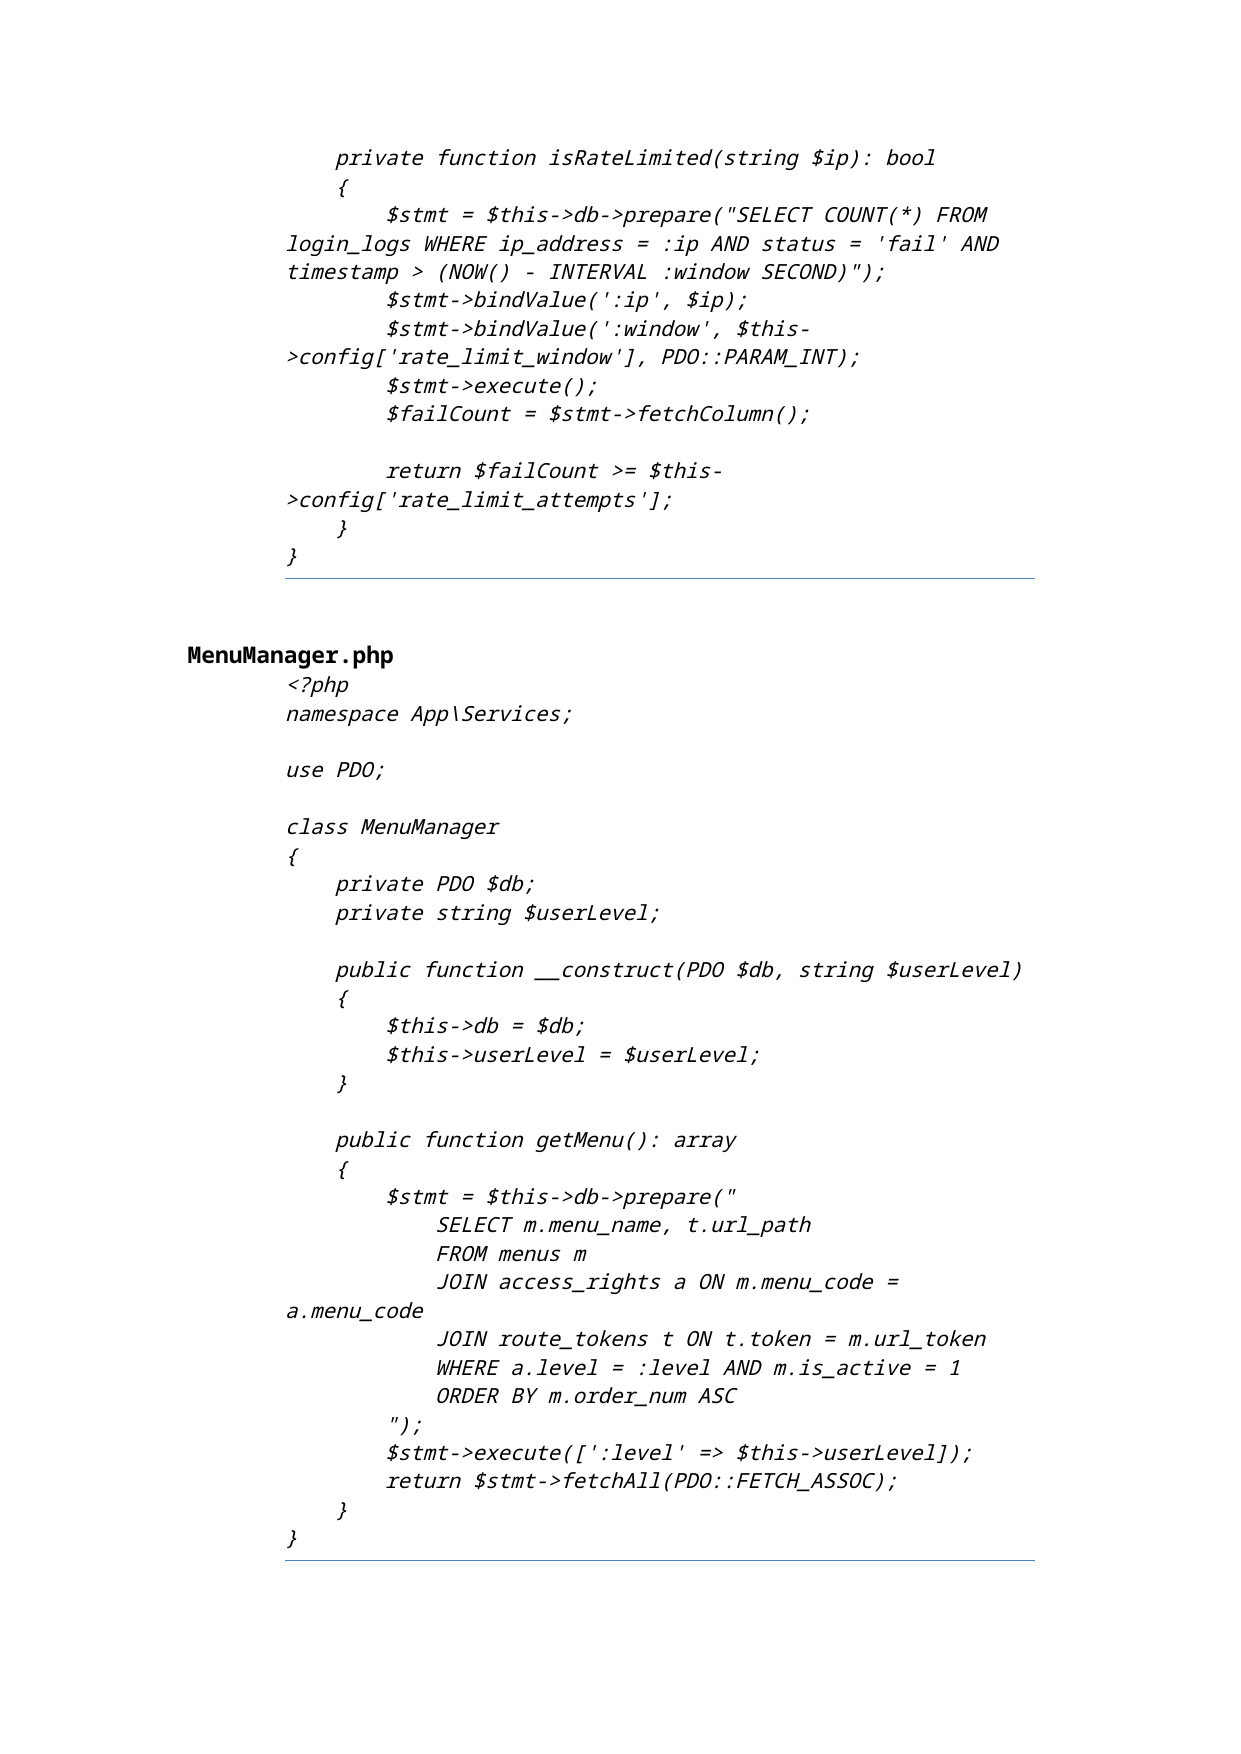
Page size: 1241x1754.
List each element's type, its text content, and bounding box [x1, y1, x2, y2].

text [285, 115, 1035, 578]
text <?php namespace App\Services; use PDO; class MenuManager { private PDO $db; private string $userLevel; public function __construct(PDO $db, string $userLevel) { $this->db = $db; $this->userLevel = $userLevel; } public function getMenu(): array { $stmt = $this->db->prepare(" SELECT m.menu_name, t.url_path FROM menus m JOIN access_rights a ON m.menu_code = a.menu_code JOIN route_tokens t ON t.token = m.url_token WHERE a.level = :level AND m.is_active = 1 ORDER BY m.order_num ASC "); $stmt->execute([':level' => $this->userLevel]); return $stmt->fetchAll(PDO::FETCH_ASSOC); } } [285, 670, 1035, 1560]
subtitle MenuManager.php [187, 639, 1132, 670]
